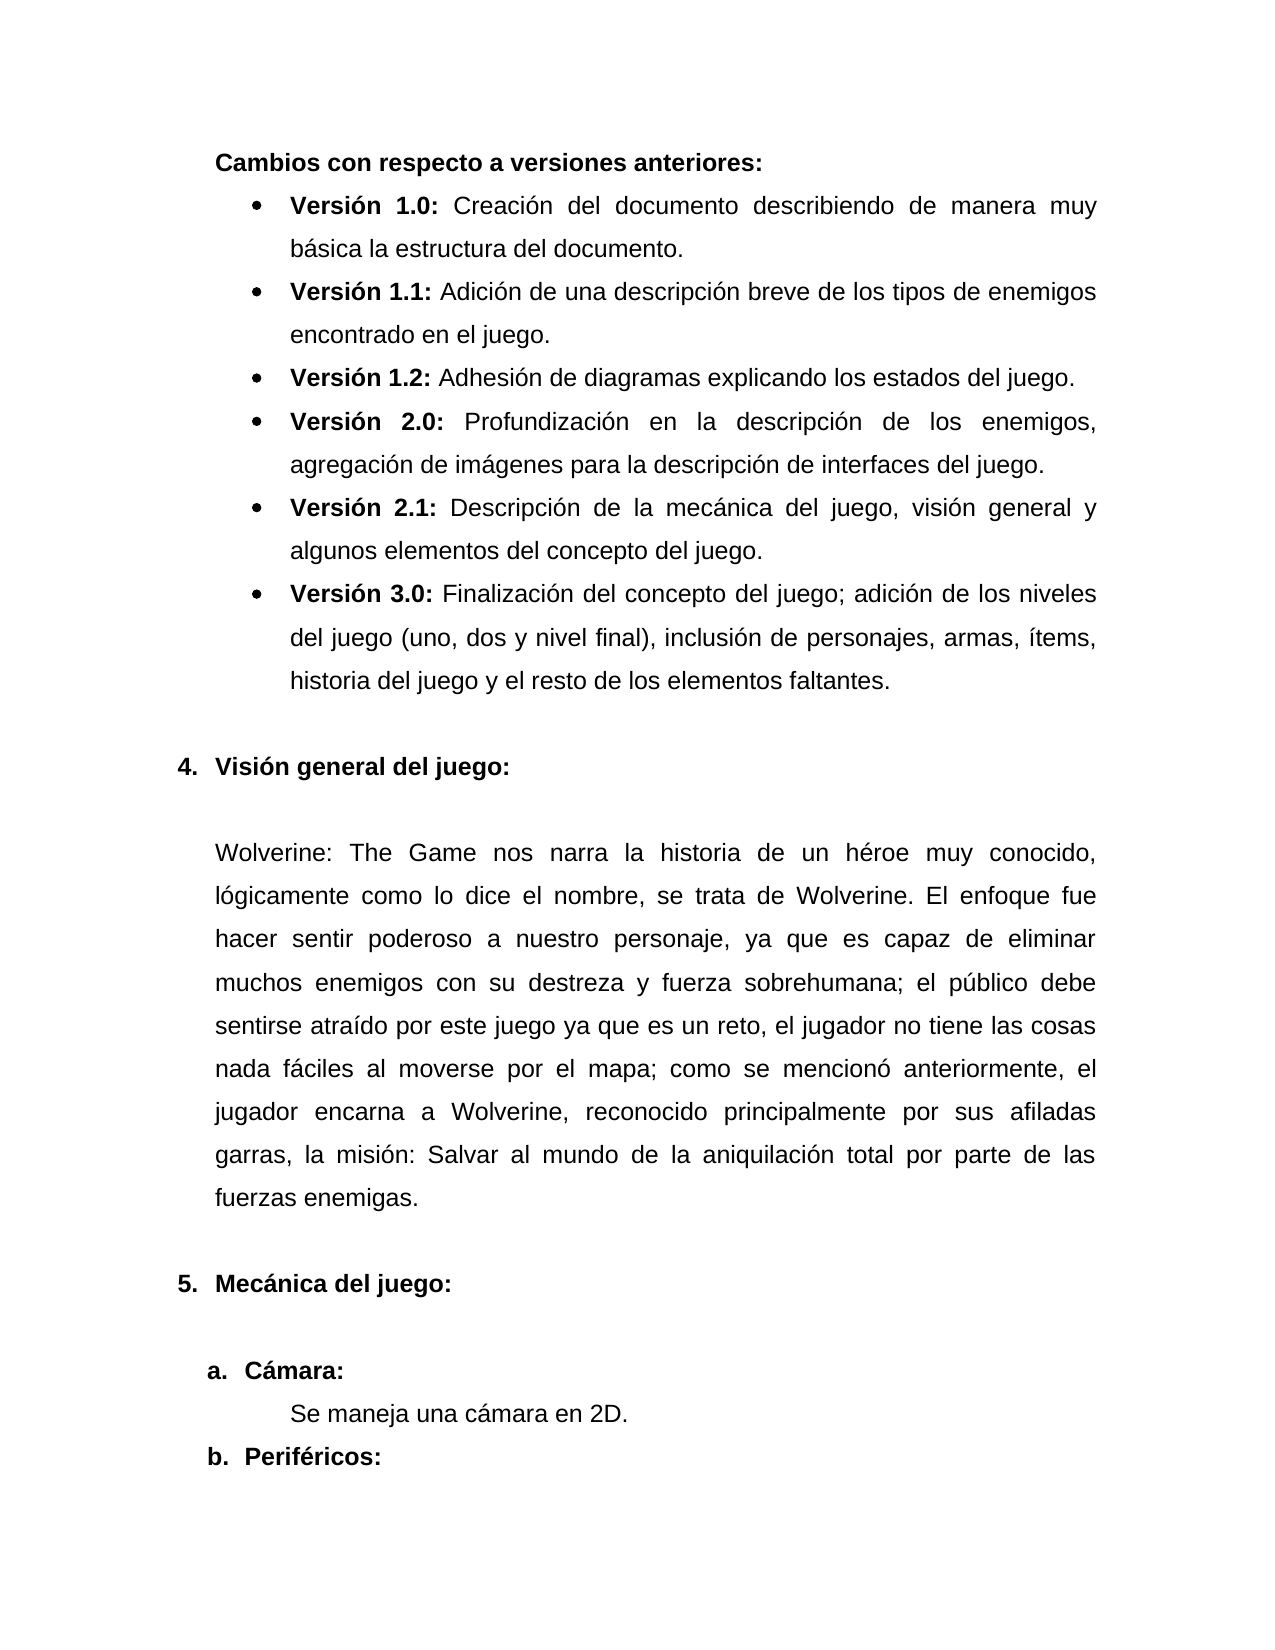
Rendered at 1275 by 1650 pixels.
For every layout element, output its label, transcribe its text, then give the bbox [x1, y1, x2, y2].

list Versión 2.1: Descripción de la mecánica del juego, visión general y algunos elementos del concepto del juego. [252, 493, 1098, 565]
list Versión 3.0: Finalización del concepto del juego; adición de los niveles del juego (uno, dos y nivel final), inclusión de personajes, armas, ítems, historia del juego y el resto de los elementos faltantes. [252, 579, 1098, 694]
list Versión 1.2: Adhesión de diagramas explicando los estados del juego. [252, 363, 1098, 392]
list Versión 1.1: Adición de una descripción breve de los tipos de enemigos encontrado en el juego. [252, 277, 1098, 349]
list Mecánica del juego: [177, 1269, 1098, 1298]
list Wolverine: The Game nos narra la historia de un héroe muy conocido, lógicamente como lo dice el nombre, se trata de Wolverine. El enfoque fue hacer sentir poderoso a nuestro personaje, ya que es capaz de eliminar muchos enemigos con su destreza y fuerza sobrehumana; el público debe sentirse atraído por este juego ya que es un reto, el jugador no tiene las cosas nada fáciles al moverse por el mapa; como se mencionó anteriormente, el jugador encarna a Wolverine, reconocido principalmente por sus afiladas garras, la misión: Salvar al mundo de la aniquilación total por parte de las fuerzas enemigas. [215, 838, 1098, 1212]
list Cambios con respecto a versiones anteriores: [215, 148, 1098, 176]
list Visión general del juego: [177, 752, 1098, 781]
list Versión 2.0: Profundización en la descripción de los enemigos, agregación de imágenes para la descripción de interfaces del juego. [252, 407, 1098, 479]
list Cámara: [207, 1356, 1098, 1384]
list Se maneja una cámara en 2D. [290, 1399, 1098, 1428]
list Periféricos: [207, 1442, 1098, 1471]
list Versión 1.0: Creación del documento describiendo de manera muy básica la estructura del documento. [252, 191, 1098, 263]
